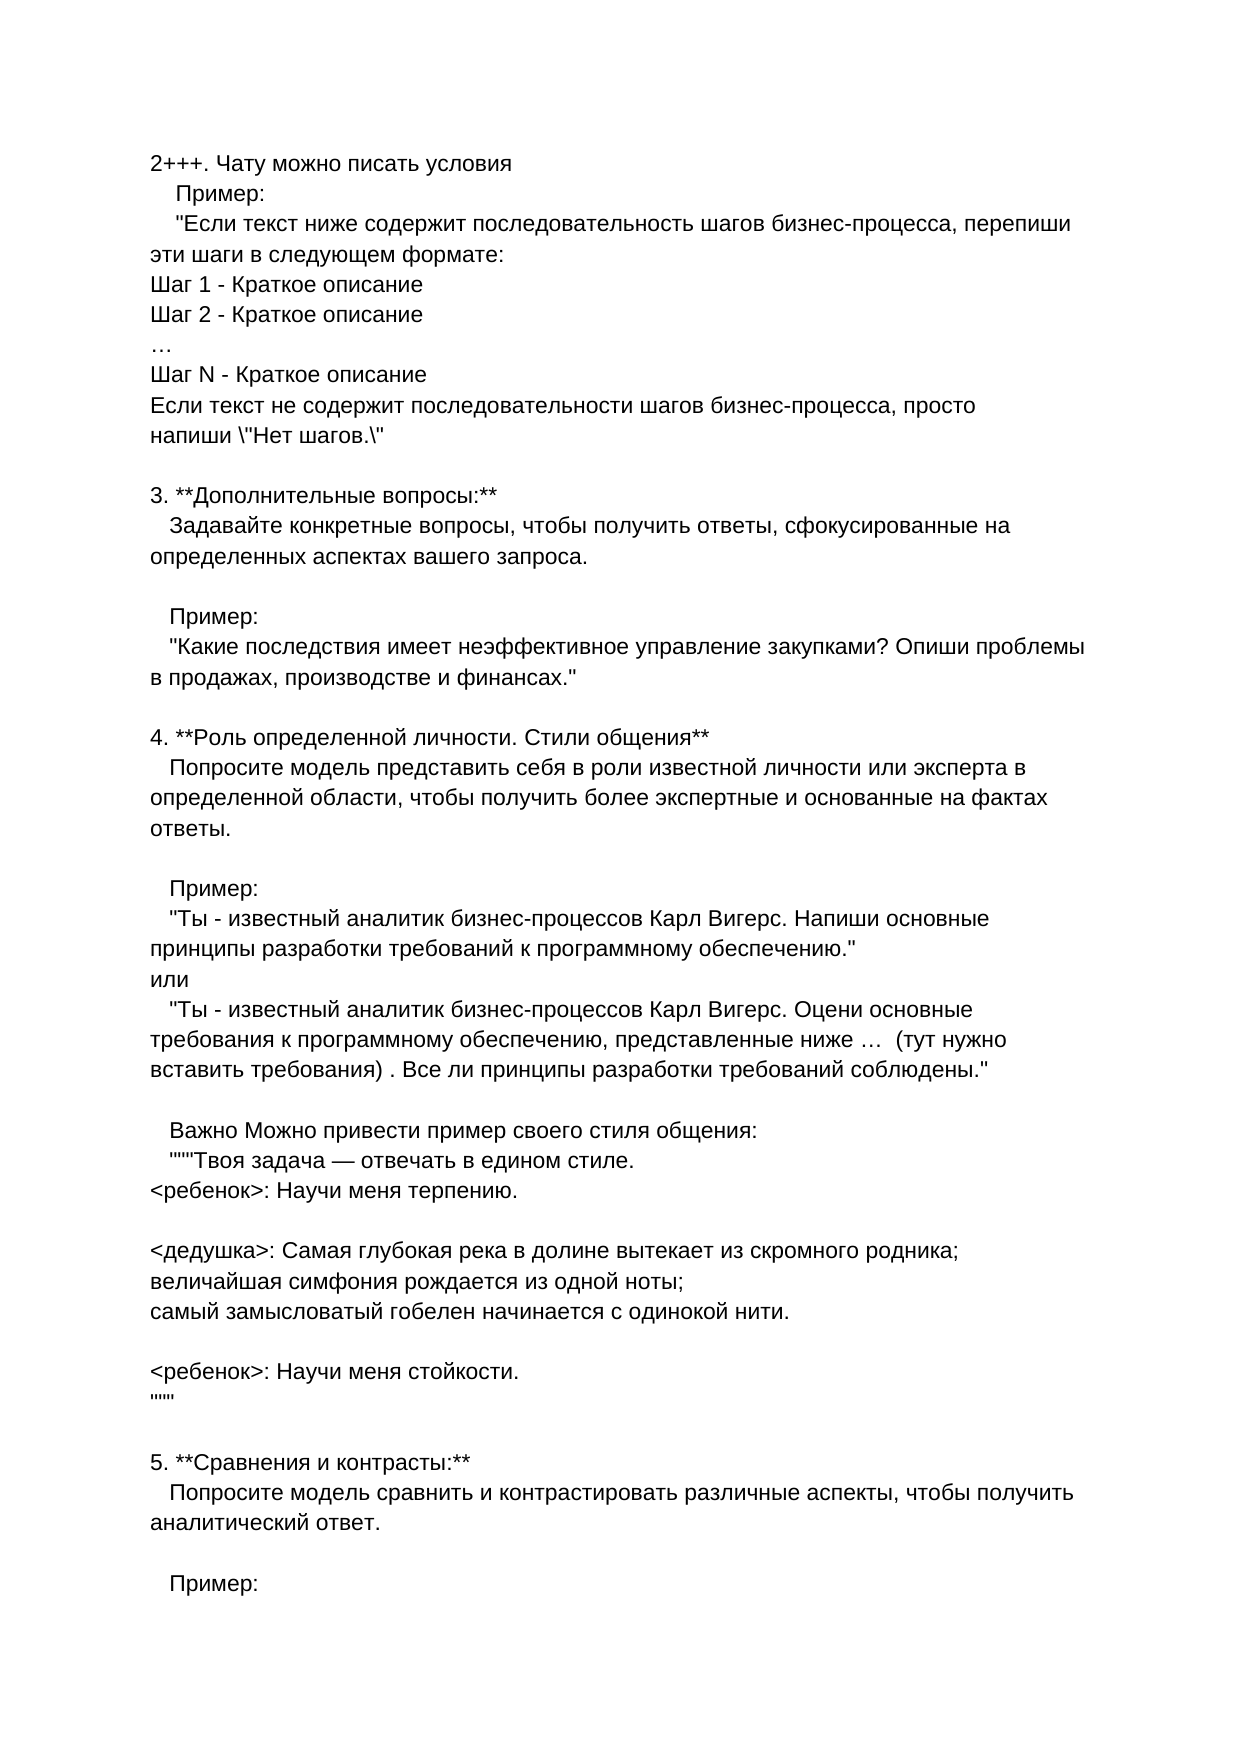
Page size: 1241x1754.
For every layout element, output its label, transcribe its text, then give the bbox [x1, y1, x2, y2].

text 3. **Дополнительные вопросы:** [150, 482, 1090, 509]
text "Ты - известный аналитик бизнес-процессов Карл Вигерс. Оцени основные требования к программному обеспечению, представленные ниже … (тут нужно вставить требования) . Все ли принципы разработки требований соблюдены." [150, 996, 1090, 1083]
text Пример: [150, 875, 1090, 901]
text или [150, 966, 1090, 992]
text … [150, 331, 1090, 358]
text Попросите модель представить себя в роли известной личности или эксперта в определенной области, чтобы получить более экспертные и основанные на фактах ответы. [150, 754, 1090, 841]
text самый замысловатый гобелен начинается с одинокой нити. [150, 1298, 1090, 1324]
text """ [150, 1388, 1090, 1415]
text Если текст не содержит последовательности шагов бизнес-процесса, просто напиши \"Нет шагов.\" [150, 392, 1090, 448]
text "Ты - известный аналитик бизнес-процессов Карл Вигерс. Напиши основные принципы разработки требований к программному обеспечению." [150, 905, 1090, 962]
text <дедушка>: Самая глубокая река в долине вытекает из скромного родника; [150, 1237, 1090, 1264]
text Пример: [150, 603, 1090, 629]
text Важно Можно привести пример своего стиля общения: [150, 1117, 1090, 1143]
text Попросите модель сравнить и контрастировать различные аспекты, чтобы получить аналитический ответ. [150, 1479, 1090, 1536]
text <ребенок>: Научи меня стойкости. [150, 1358, 1090, 1385]
text <ребенок>: Научи меня терпению. [150, 1177, 1090, 1203]
text величайшая симфония рождается из одной ноты; [150, 1268, 1090, 1294]
text Задавайте конкретные вопросы, чтобы получить ответы, сфокусированные на определенных аспектах вашего запроса. [150, 512, 1090, 569]
text "Если текст ниже содержит последовательность шагов бизнес-процесса, перепиши эти шаги в следующем формате: [150, 210, 1090, 267]
text 4. **Роль определенной личности. Стили общения** [150, 724, 1090, 750]
text Шаг N - Краткое описание [150, 361, 1090, 388]
text 5. **Сравнения и контрасты:** [150, 1449, 1090, 1475]
text Шаг 2 - Краткое описание [150, 301, 1090, 327]
text Пример: [150, 180, 1090, 207]
text Шаг 1 - Краткое описание [150, 271, 1090, 297]
text 2+++. Чату можно писать условия [150, 150, 1090, 176]
text Пример: [150, 1570, 1090, 1596]
text "Какие последствия имеет неэффективное управление закупками? Опиши проблемы в продажах, производстве и финансах." [150, 633, 1090, 690]
text """Твоя задача — отвечать в едином стиле. [150, 1147, 1090, 1173]
